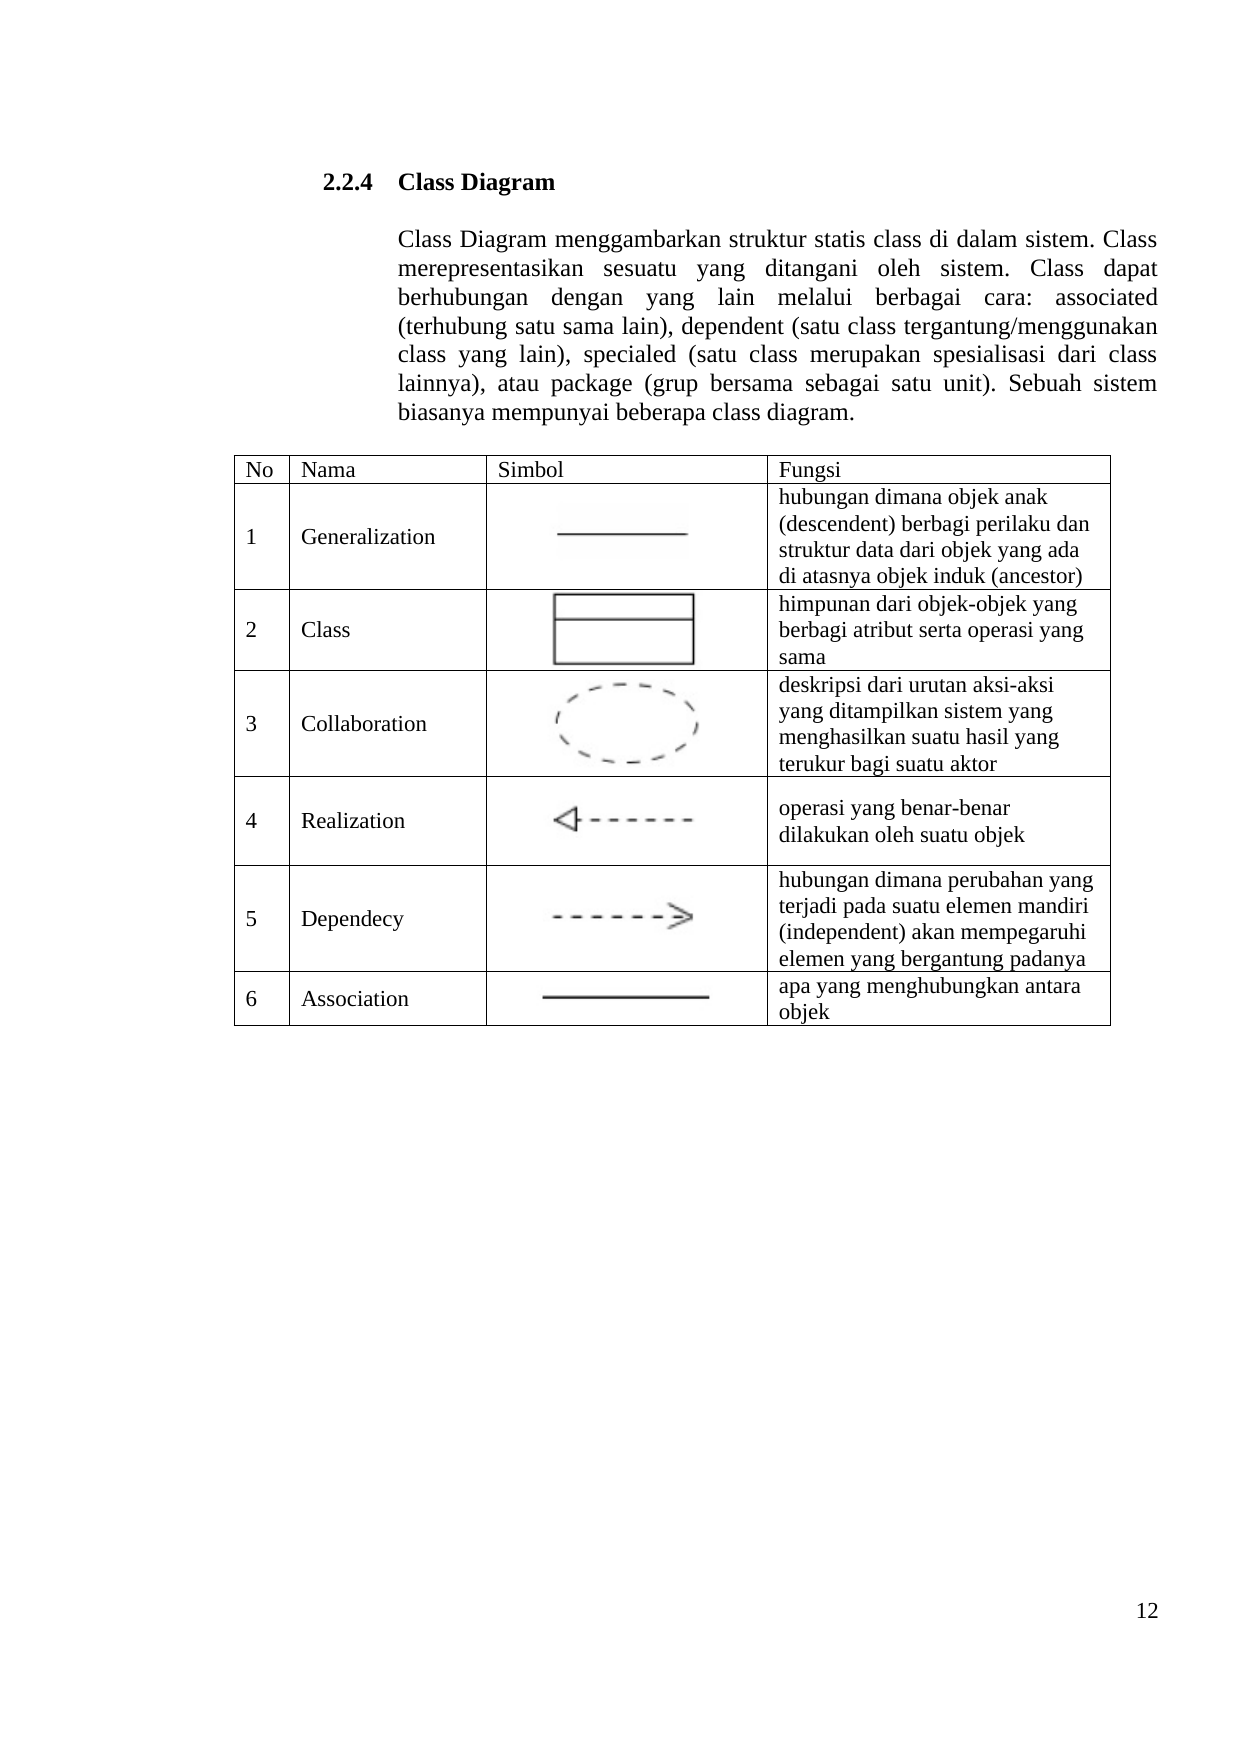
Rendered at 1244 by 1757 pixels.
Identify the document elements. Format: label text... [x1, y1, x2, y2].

table_cell Generalization [290, 484, 486, 589]
table_cell Dependecy [290, 866, 486, 971]
table_cell Collaboration [290, 671, 486, 776]
table_cell Realization [290, 777, 486, 864]
table_cell Association [290, 972, 486, 1025]
picture [532, 777, 722, 865]
table_header Simbol [487, 456, 767, 482]
table_cell [487, 484, 767, 589]
table_cell apa yang menghubungkan antara objek [768, 972, 1110, 1025]
table_cell 1 [235, 484, 289, 589]
picture [537, 499, 717, 573]
list Class Diagram [323, 167, 1158, 195]
table_cell 4 [235, 777, 289, 864]
table_cell 6 [235, 972, 289, 1025]
table_cell 2 [235, 590, 289, 669]
table_cell deskripsi dari urutan aksi-aksi yang ditampilkan sistem yang menghasilkan suatu hasil yang terukur bagi suatu aktor [768, 671, 1110, 776]
table_cell [722, 777, 767, 864]
table_cell [487, 866, 767, 971]
table_cell himpunan dari objek-objek yang berbagi atribut serta operasi yang sama [768, 590, 1110, 669]
table_cell Class [290, 590, 486, 669]
table_cell hubungan dimana perubahan yang terjadi pada suatu elemen mandiri (independent) akan mempegaruhi elemen yang bergantung padanya [768, 866, 1110, 971]
table_cell [487, 590, 539, 669]
table_cell hubungan dimana objek anak (descendent) berbagi perilaku dan struktur data dari objek yang ada di atasnya objek induk (ancestor) [768, 484, 1110, 589]
table_header Fungsi [768, 456, 1110, 482]
text Class Diagram menggambarkan struktur statis class di dalam sistem. Class merepresentasikan sesuatu yang ditangani oleh sistem. Class dapat berhubungan dengan yang lain melalui berbagai cara: associated (terhubung satu sama lain), dependent (satu class tergantung/menggunakan class yang lain), specialed (satu class merupakan spesialisasi dari class lainnya), atau package (grup bersama sebagai satu unit). Sebuah sistem biasanya mempunyai beberapa class diagram. [398, 224, 1158, 426]
table_header Nama [290, 456, 486, 482]
table_cell 3 [235, 671, 289, 776]
table_cell 5 [235, 866, 289, 971]
table_cell operasi yang benar-benar dilakukan oleh suatu objek [768, 777, 1110, 864]
picture [542, 871, 712, 966]
picture [524, 985, 730, 1011]
table_cell [487, 671, 767, 776]
picture [536, 678, 718, 768]
table_cell [487, 972, 767, 1025]
table_header No [235, 456, 289, 482]
table_cell [715, 590, 767, 669]
picture [539, 590, 715, 670]
table_cell [487, 777, 532, 864]
